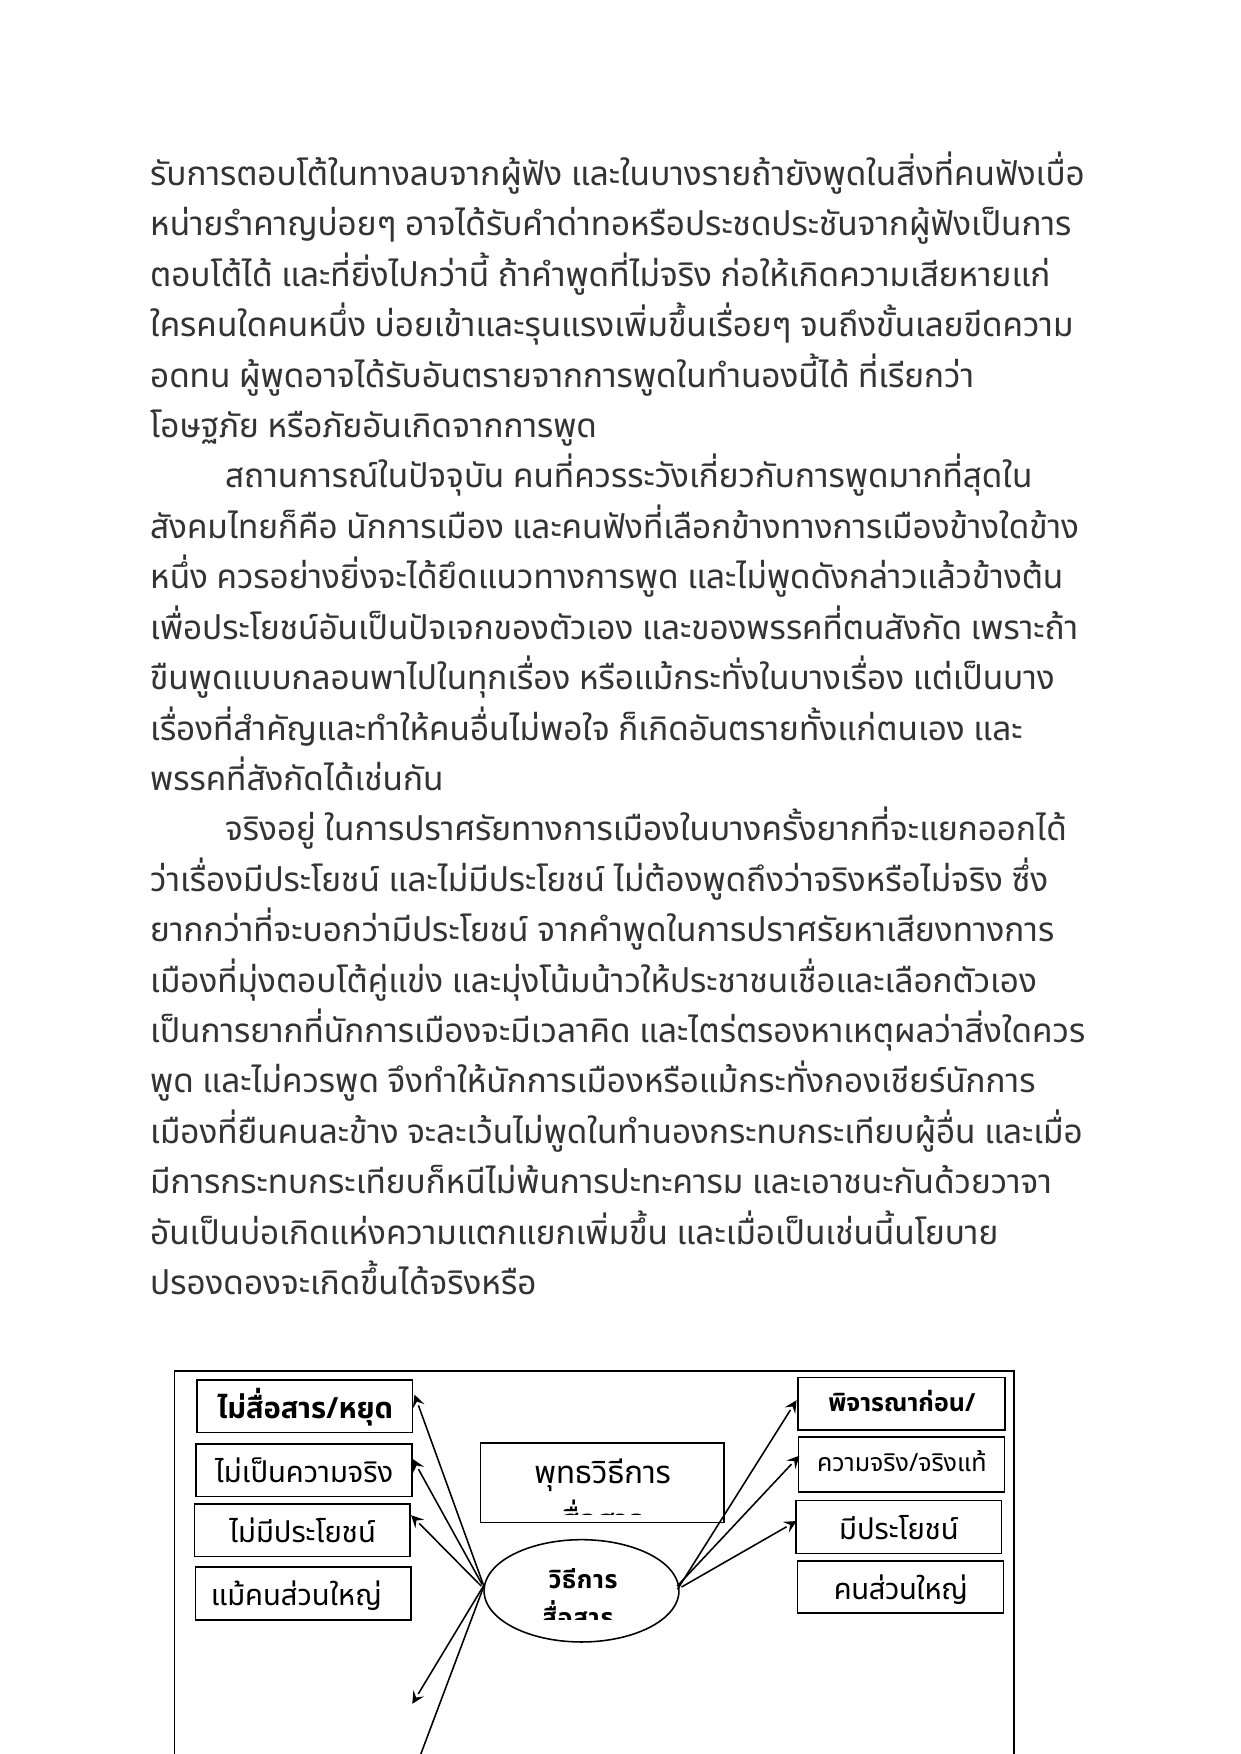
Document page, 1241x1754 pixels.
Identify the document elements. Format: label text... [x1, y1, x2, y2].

text จริงอยู่ ในการปราศรัยทางการเมืองในบางครั้งยากที่จะแยกออกได้ว่าเรื่องมีประโยชน์ และไม่มีประโยชน์ ไม่ต้องพูดถึงว่าจริงหรือไม่จริง ซึ่งยากกว่าที่จะบอกว่ามีประโยชน์ จากคำพูดในการปราศรัยหาเสียงทางการเมืองที่มุ่งตอบโต้คู่แข่ง และมุ่งโน้มน้าวให้ประชาชนเชื่อและเลือกตัวเอง เป็นการยากที่นักการเมืองจะมีเวลาคิด และไตร่ตรองหาเหตุผลว่าสิ่งใดควรพูด และไม่ควรพูด จึงทำให้นักการเมืองหรือแม้กระทั่งกองเชียร์นักการเมืองที่ยืนคนละข้าง จะละเว้นไม่พูดในทำนองกระทบกระเทียบผู้อื่น และเมื่อมีการกระทบกระเทียบก็หนีไม่พ้นการปะทะคารม และเอาชนะกันด้วยวาจา อันเป็นบ่อเกิดแห่งความแตกแยกเพิ่มขึ้น และเมื่อเป็นเช่นนี้นโยบายปรองดองจะเกิดขึ้นได้จริงหรือ [150, 805, 1090, 1309]
text สถานการณ์ในปัจจุบัน คนที่ควรระวังเกี่ยวกับการพูดมากที่สุดในสังคมไทยก็คือ นักการเมือง และคนฟังที่เลือกข้างทางการเมืองข้างใดข้างหนึ่ง ควรอย่างยิ่งจะได้ยึดแนวทางการพูด และไม่พูดดังกล่าวแล้วข้างต้นเพื่อประโยชน์อันเป็นปัจเจกของตัวเอง และของพรรคที่ตนสังกัด เพราะถ้าขืนพูดแบบกลอนพาไปในทุกเรื่อง หรือแม้กระทั่งในบางเรื่อง แต่เป็นบางเรื่องที่สำคัญและทำให้คนอื่นไม่พอใจ ก็เกิดอันตรายทั้งแก่ตนเอง และพรรคที่สังกัดได้เช่นกัน [150, 452, 1090, 805]
